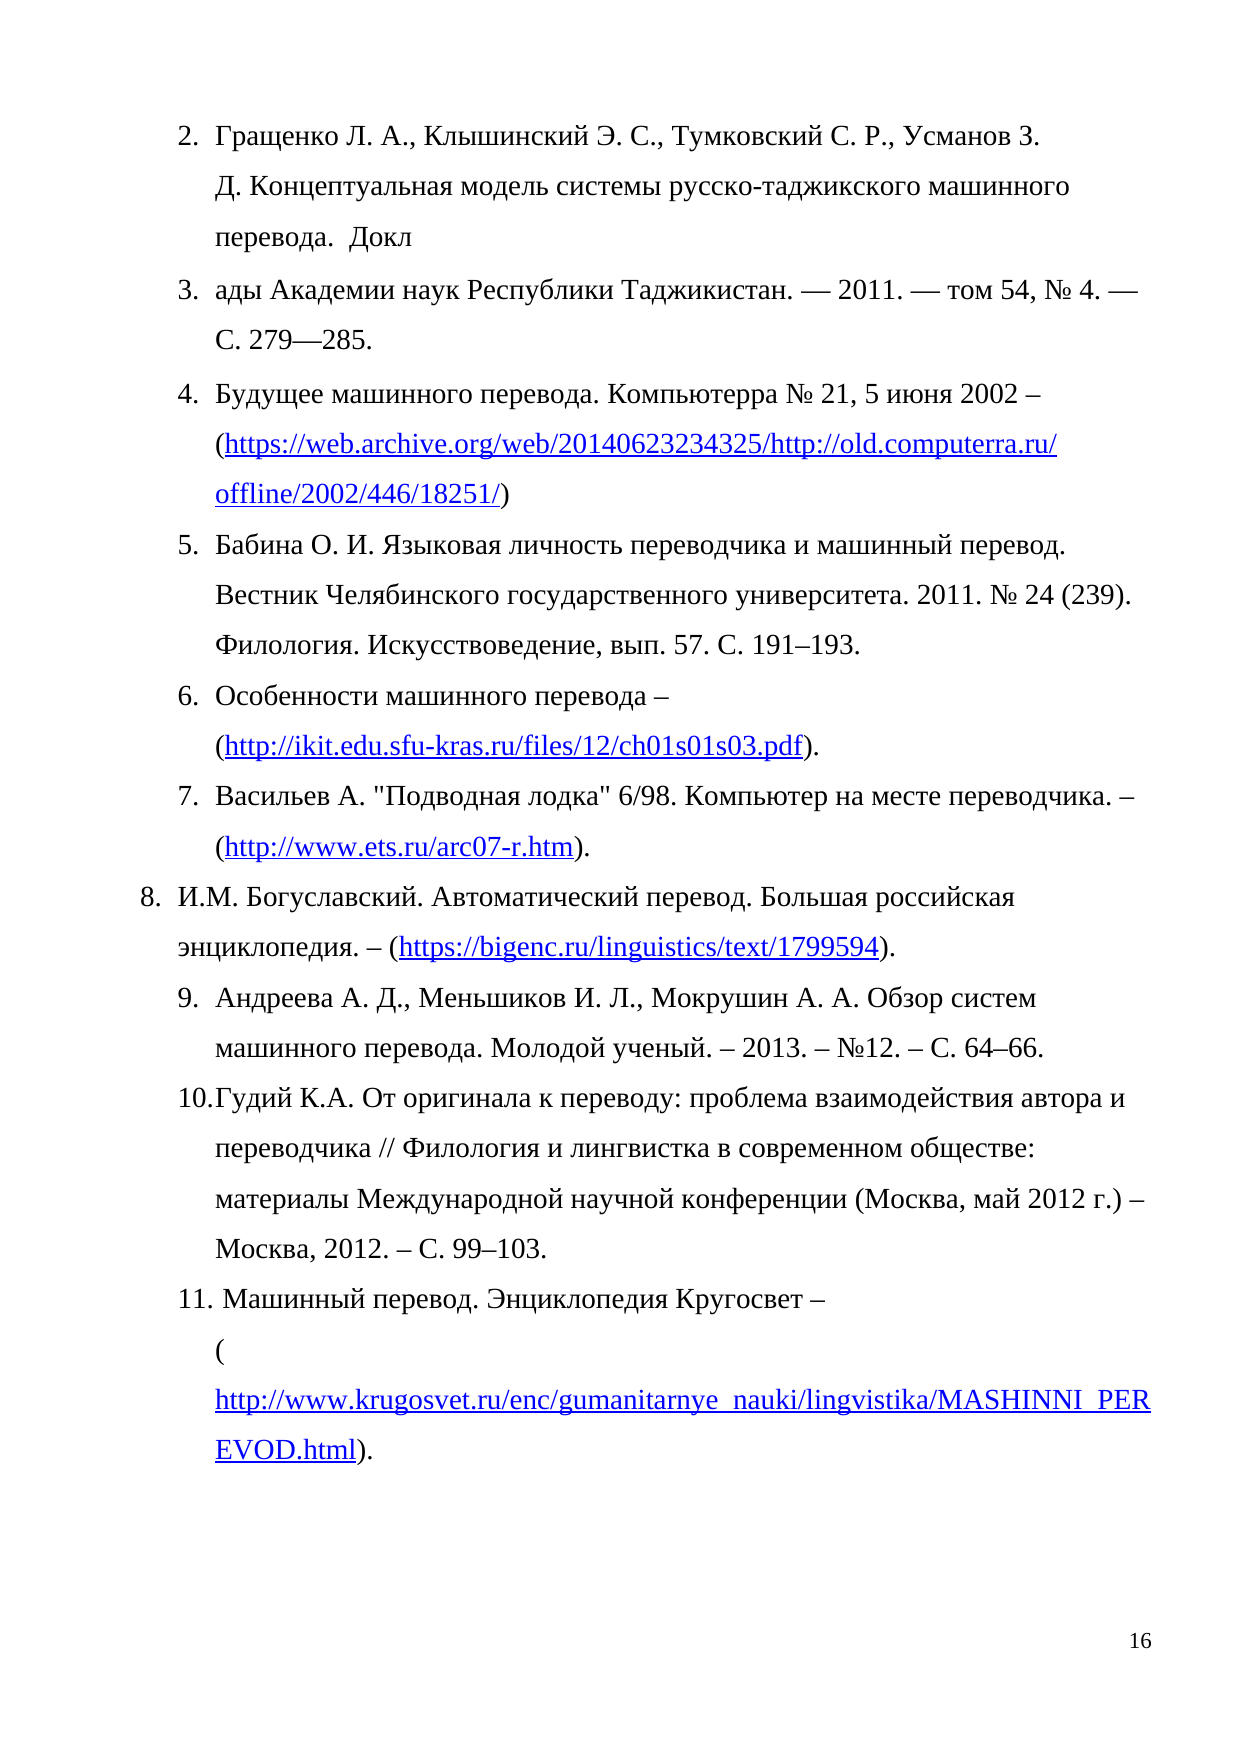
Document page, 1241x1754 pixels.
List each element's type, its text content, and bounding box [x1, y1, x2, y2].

list И.М. Богуславский. Автоматический перевод. Большая российская энциклопедия. – (https://bigenc.ru/linguistics/text/1799594). [140, 879, 1152, 963]
list Особенности машинного перевода – (http://ikit.edu.sfu-kras.ru/files/12/ch01s01s03.pdf). [177, 678, 1152, 762]
list Машинный перевод. Энциклопедия Кругосвет – (http://www.krugosvet.ru/enc/gumanitarnye_nauki/lingvistika/MASHINNI_PEREVOD.html). [177, 1282, 1152, 1509]
list Бабина О. И. Языковая личность переводчика и машинный перевод. Вестник Челябинского государственного университета. 2011. № 24 (239). Филология. Искусствоведение, вып. 57. С. 191–193. [177, 527, 1152, 661]
list Гращенко Л. А., Клышинский Э. С., Тумковский С. Р., Усманов З. Д. Концептуальная модель системы русско-таджикского машинного перевода. Докл [177, 118, 1152, 252]
list Андреева А. Д., Меньшиков И. Л., Мокрушин А. А. Обзор систем машинного перевода. Молодой ученый. – 2013. – №12. – С. 64–66. [177, 980, 1152, 1063]
list Васильев А. "Подводная лодка" 6/98. Компьютер на месте переводчика. – (http://www.ets.ru/arc07-r.htm). [177, 778, 1152, 862]
list Будущее машинного перевода. Компьютерра № 21, 5 июня 2002 – (https://web.archive.org/web/20140623234325/http://old.computerra.ru/offline/2002/446/18251/) [177, 376, 1152, 510]
list Гудий К.А. От оригинала к переводу: проблема взаимодействия автора и переводчика // Филология и лингвистка в современном обществе: материалы Международной научной конференции (Москва, май 2012 г.) – Москва, 2012. – С. 99–103. [177, 1080, 1152, 1265]
list ады Академии наук Республики Таджикистан. — 2011. — том 54, № 4. — С. 279—285. [177, 272, 1152, 356]
